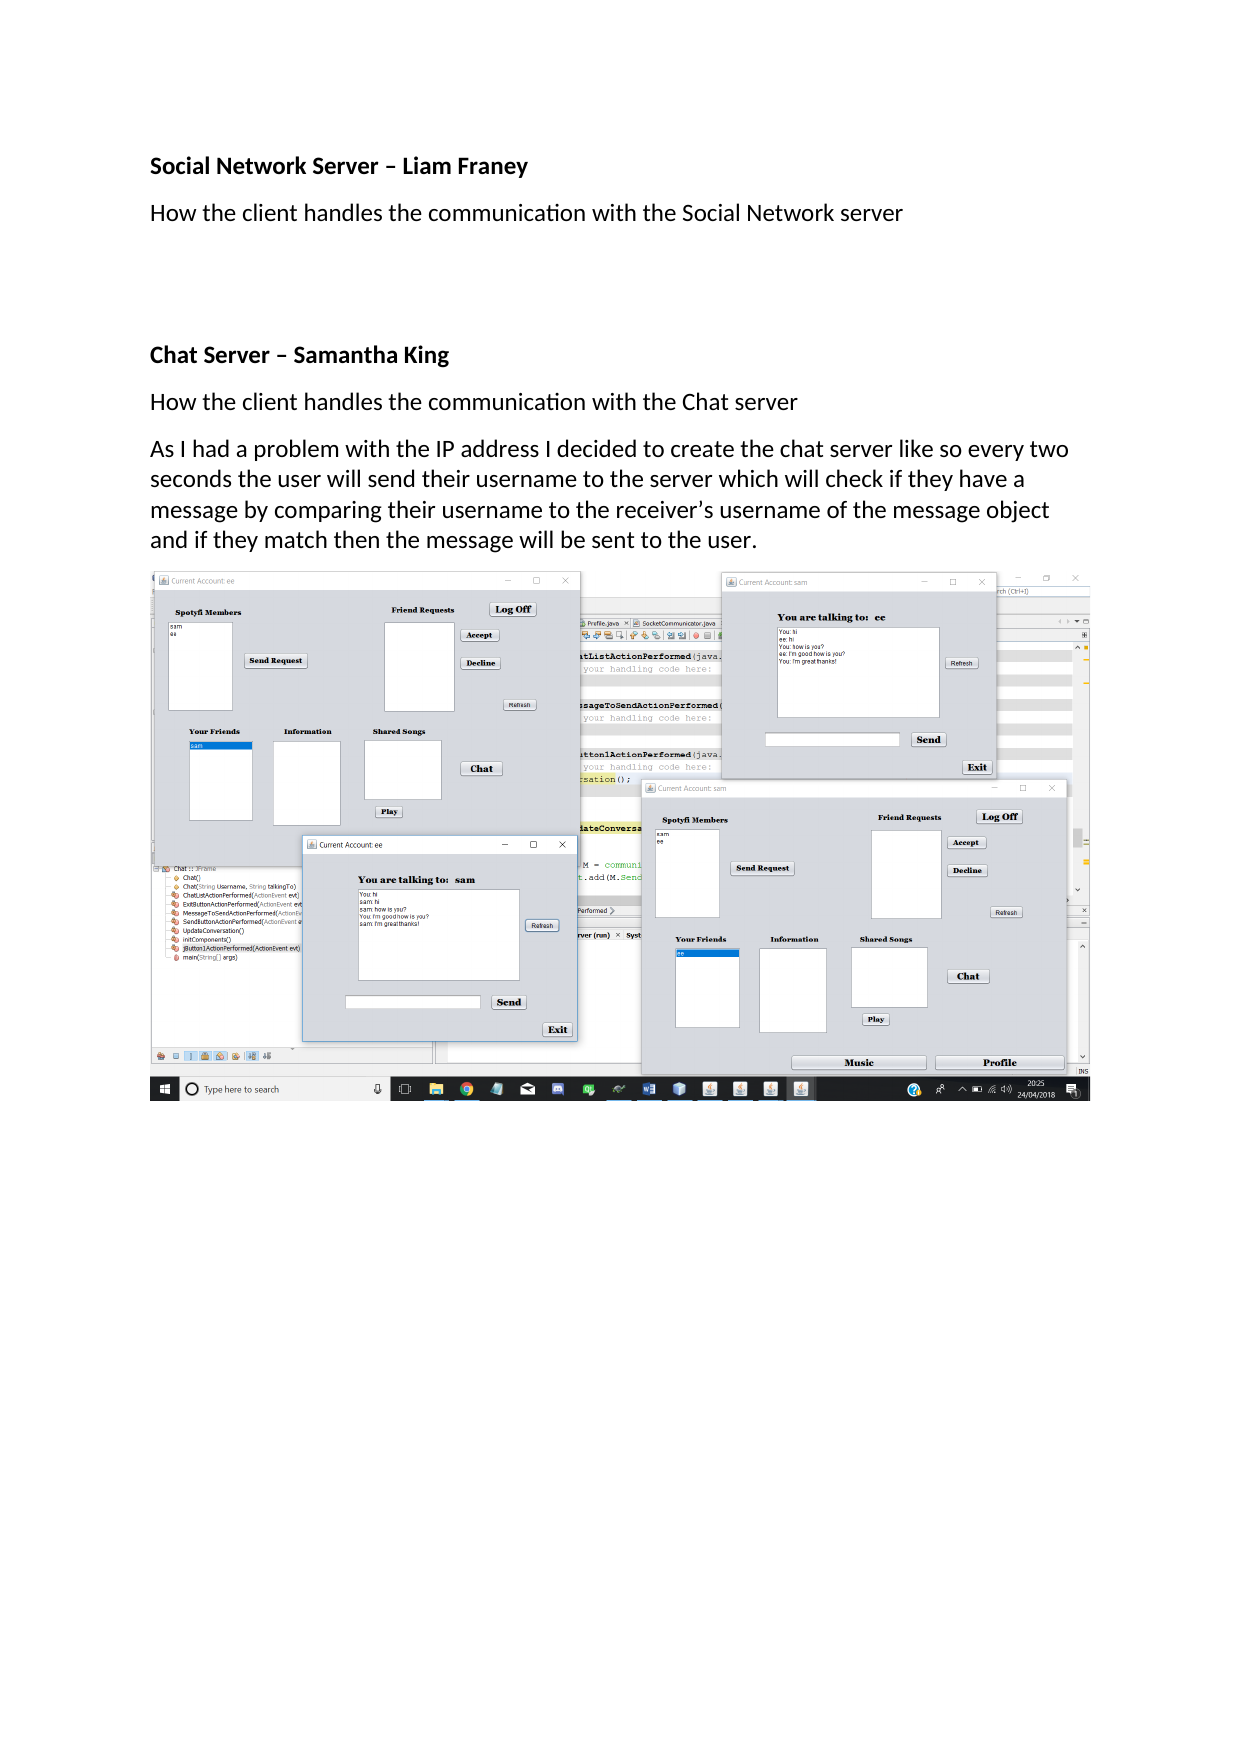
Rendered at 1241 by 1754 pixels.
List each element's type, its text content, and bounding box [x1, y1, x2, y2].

text As I had a problem with the IP address I decided to create the chat server like so every two seconds the user will send their username to the server which will check if they have a message by comparing their username to the receiver’s username of the message object and if they match then the message will be sent to the user. [150, 433, 1090, 555]
text Chat Server – Samantha King [150, 339, 1090, 369]
text How the client handles the communication with the Social Network server [150, 197, 1090, 228]
text Social Network Server – Liam Franey [150, 150, 1090, 181]
text How the client handles the communication with the Chat server [150, 386, 1090, 416]
picture [150, 571, 1091, 1101]
